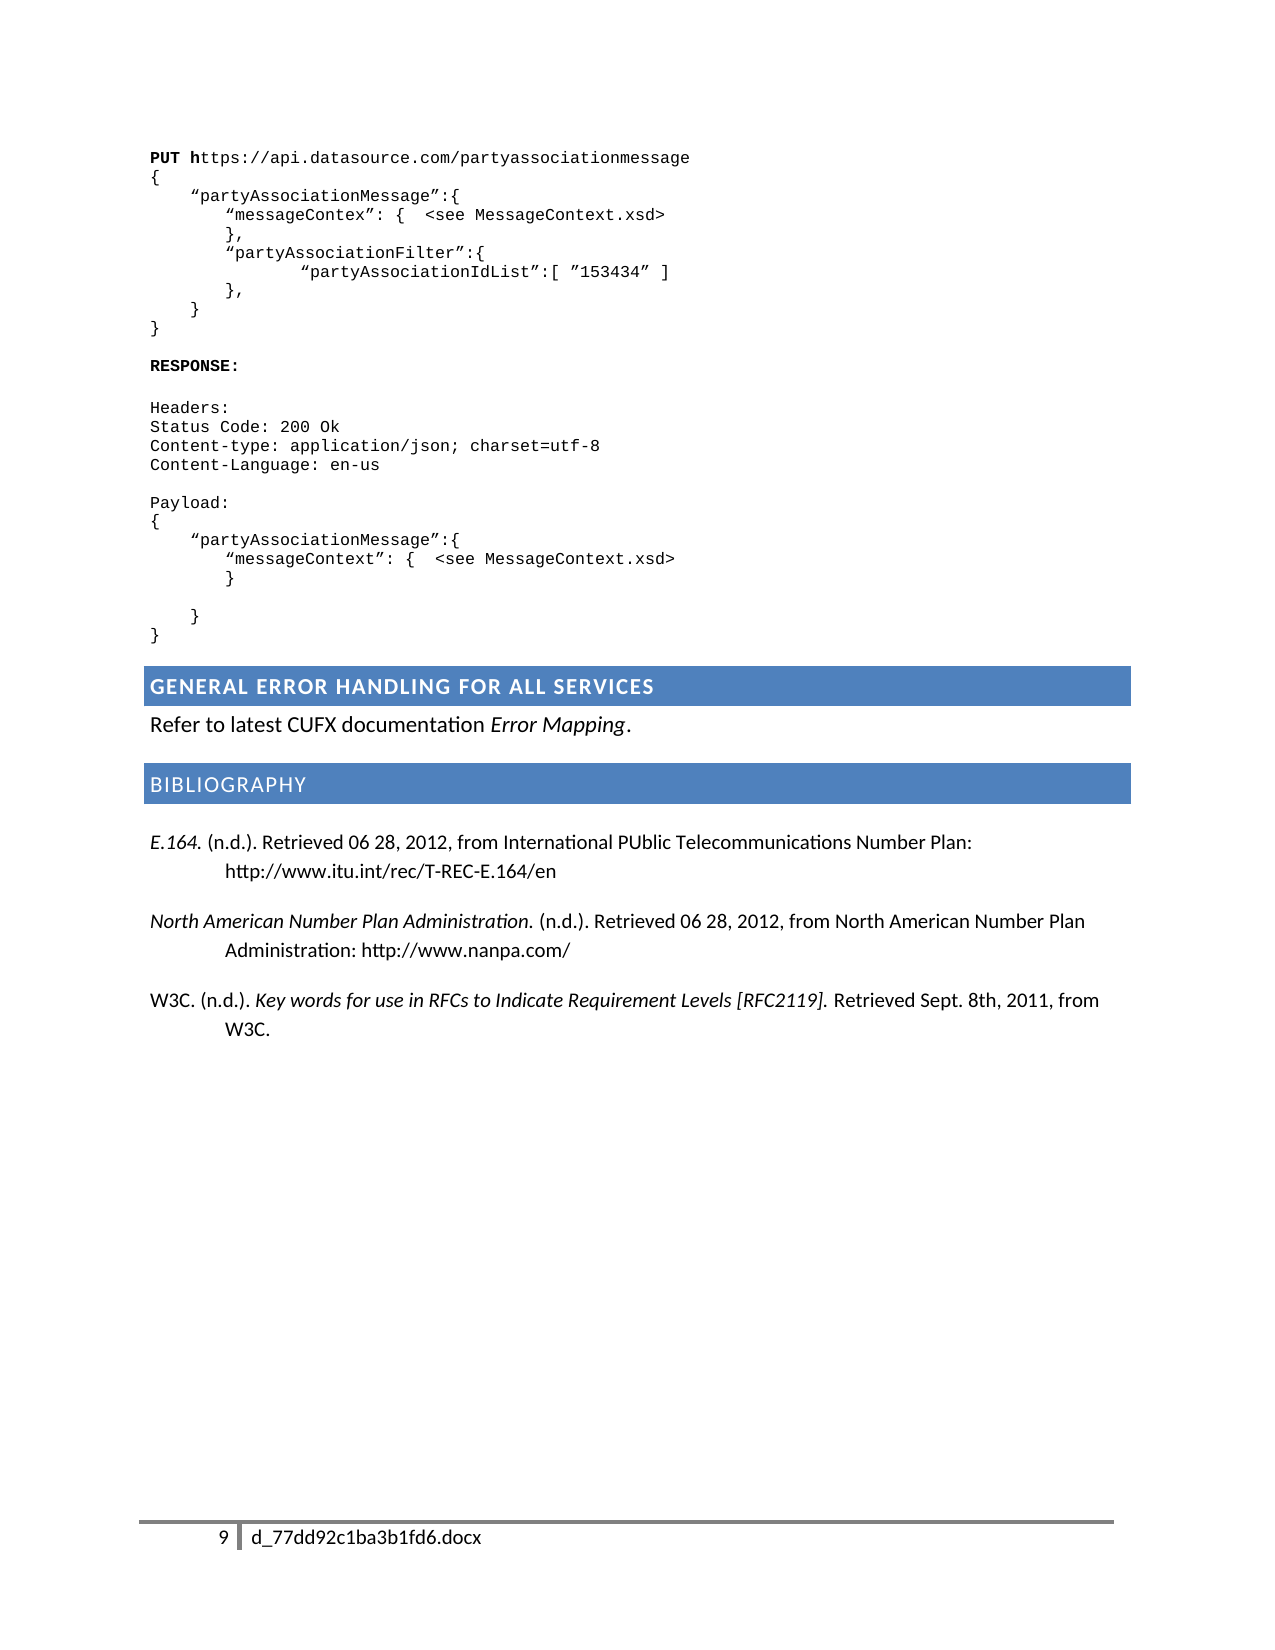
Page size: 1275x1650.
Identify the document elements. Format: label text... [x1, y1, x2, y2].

text Content-Language: en-us [150, 456, 1125, 475]
text } [150, 320, 1125, 338]
text W3C. (n.d.). Key words for use in RFCs to Indicate Requirement Levels [RFC2119]. Retrieved Sept. 8th, 2011, from W3C. [150, 987, 1125, 1042]
text “partyAssociationFilter”:{ [150, 244, 1125, 263]
text } [150, 607, 1125, 626]
text Refer to latest CUFX documentation Error Mapping. [150, 711, 1125, 738]
text }, [150, 282, 1125, 301]
text { [150, 513, 1125, 532]
subtitle General Error handling For All Services [150, 672, 1125, 700]
text “messageContext”: { <see MessageContext.xsd> [225, 551, 1125, 569]
text “partyAssociationMessage”:{ [150, 532, 1125, 551]
text } [150, 626, 1125, 645]
text “partyAssociationIdList”:[ ”153434” ] [150, 263, 1125, 282]
text “messageContex”: { <see MessageContext.xsd> [225, 207, 1125, 225]
text } [225, 569, 1125, 588]
text Bibliography [150, 770, 1125, 798]
text RESPONSE: [150, 357, 1125, 376]
text }, [225, 225, 1125, 244]
text PUT https://api.datasource.com/partyassociationmessage [150, 150, 1125, 169]
text Status Code: 200 Ok [150, 419, 1125, 438]
text { [150, 169, 1125, 188]
text Headers: [150, 400, 1125, 419]
text Payload: [150, 494, 1125, 513]
text “partyAssociationMessage”:{ [150, 188, 1125, 207]
text Content-type: application/json; charset=utf-8 [150, 438, 1125, 456]
text } [150, 301, 1125, 320]
text North American Number Plan Administration. (n.d.). Retrieved 06 28, 2012, from North American Number Plan Administration: http://www.nanpa.com/ [150, 908, 1125, 963]
text E.164. (n.d.). Retrieved 06 28, 2012, from International PUblic Telecommunications Number Plan: http://www.itu.int/rec/T-REC-E.164/en [150, 829, 1125, 884]
